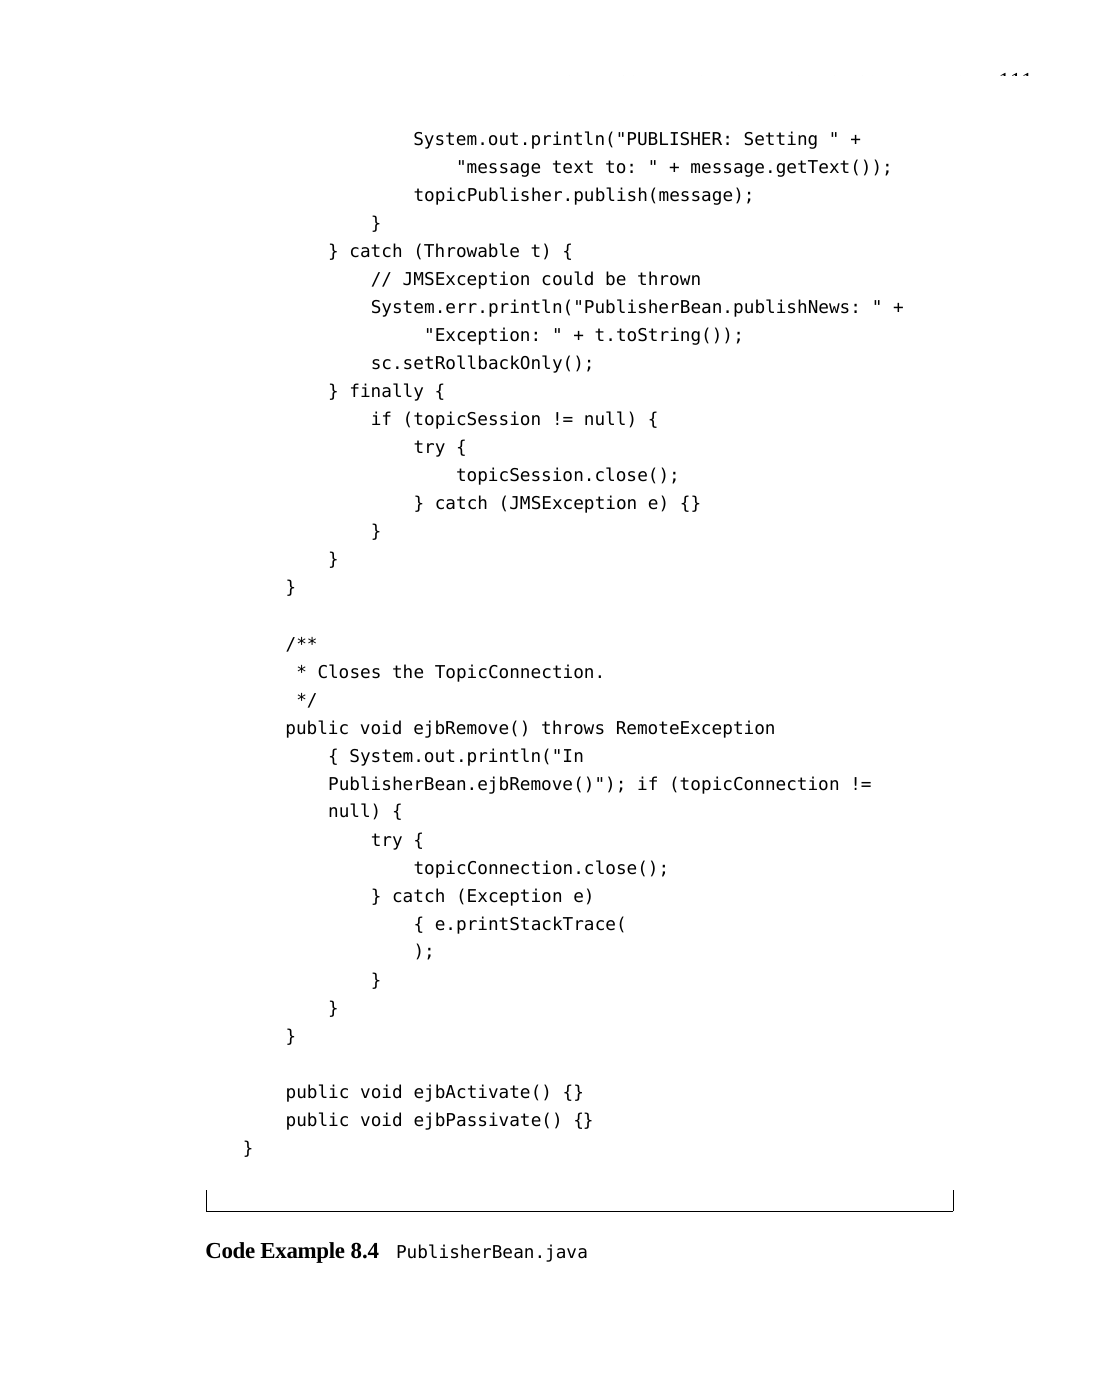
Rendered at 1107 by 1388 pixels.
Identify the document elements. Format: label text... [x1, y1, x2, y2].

text } [328, 549, 1029, 570]
text if (topicSession != null) { try { [371, 409, 661, 457]
text } [371, 213, 1029, 233]
text public void ejbRemove() throws RemoteException { System.out.println("In PublisherBean.ejbRemove()"); if (topicConnection != null) { [285, 718, 874, 822]
text } catch (Throwable t) { [328, 241, 1029, 262]
text */ [296, 690, 1029, 711]
text // JMSException could be thrown System.err.println("PublisherBean.publishNews: " + [371, 269, 906, 318]
text try { [371, 829, 1029, 850]
text public void ejbActivate() {} public void ejbPassivate() {} [285, 1082, 616, 1130]
text topicPublisher.publish(message); [413, 185, 1029, 205]
text } catch (Exception e) { e.printStackTrace(); [371, 886, 628, 962]
text Code Example 8.4 PublisherBean.java [205, 1237, 1029, 1263]
text topicConnection.close(); [413, 858, 1029, 878]
text "Exception: " + t.toString()); sc.setRollbackOnly(); [371, 325, 746, 373]
text } [371, 969, 1029, 990]
text /** [285, 634, 1029, 654]
text } [285, 577, 1029, 598]
text } [371, 521, 1029, 542]
text } finally { [328, 381, 1029, 401]
text } catch (JMSException e) {} [413, 493, 1029, 513]
text } [328, 998, 1029, 1018]
text } [243, 1138, 1029, 1158]
text topicSession.close(); [456, 465, 1029, 485]
text * Closes the TopicConnection. [296, 662, 1029, 682]
text System.out.println("PUBLISHER: Setting " + "message text to: " + message.getText()); [413, 129, 895, 177]
text } [285, 1026, 1029, 1046]
